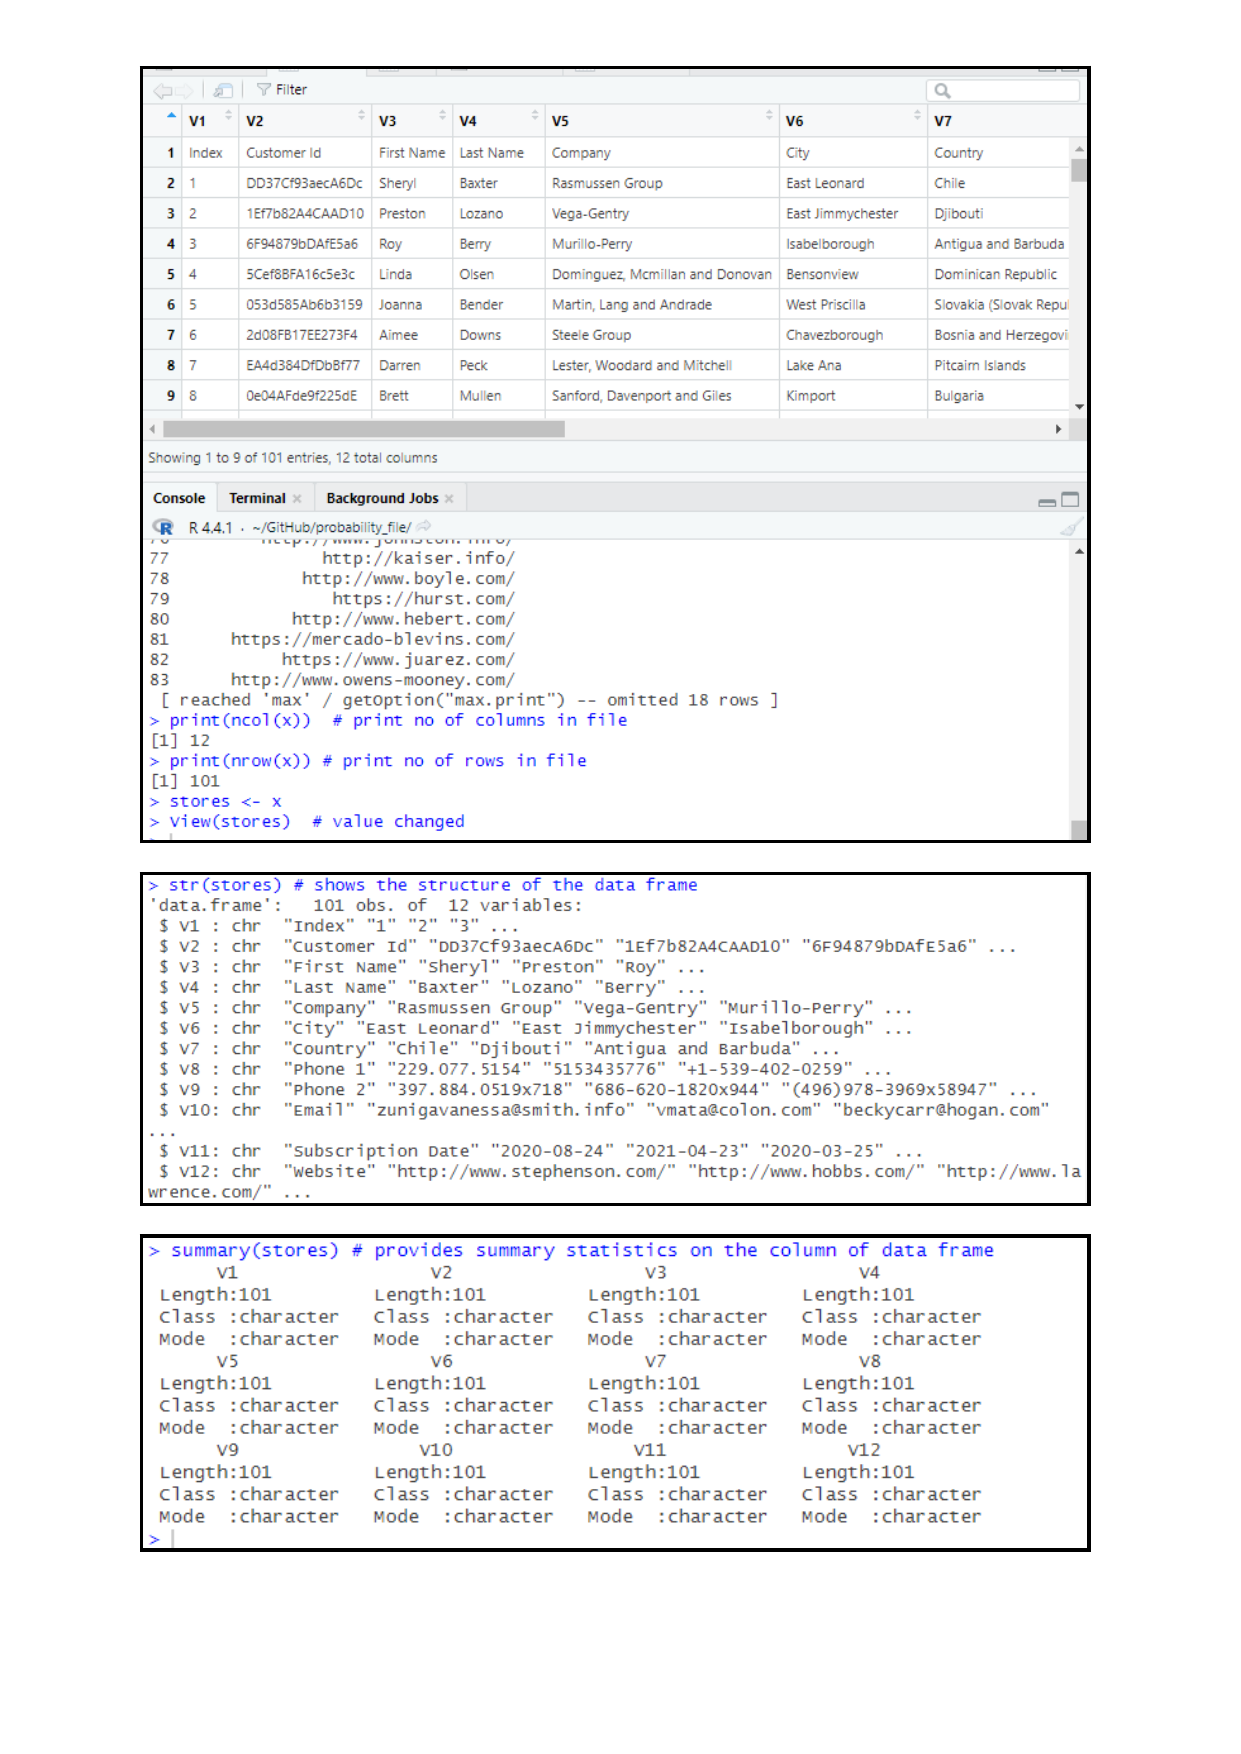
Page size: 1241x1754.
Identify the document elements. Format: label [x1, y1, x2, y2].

picture [143, 875, 1087, 1203]
picture [143, 1238, 1087, 1548]
picture [143, 69, 1087, 840]
